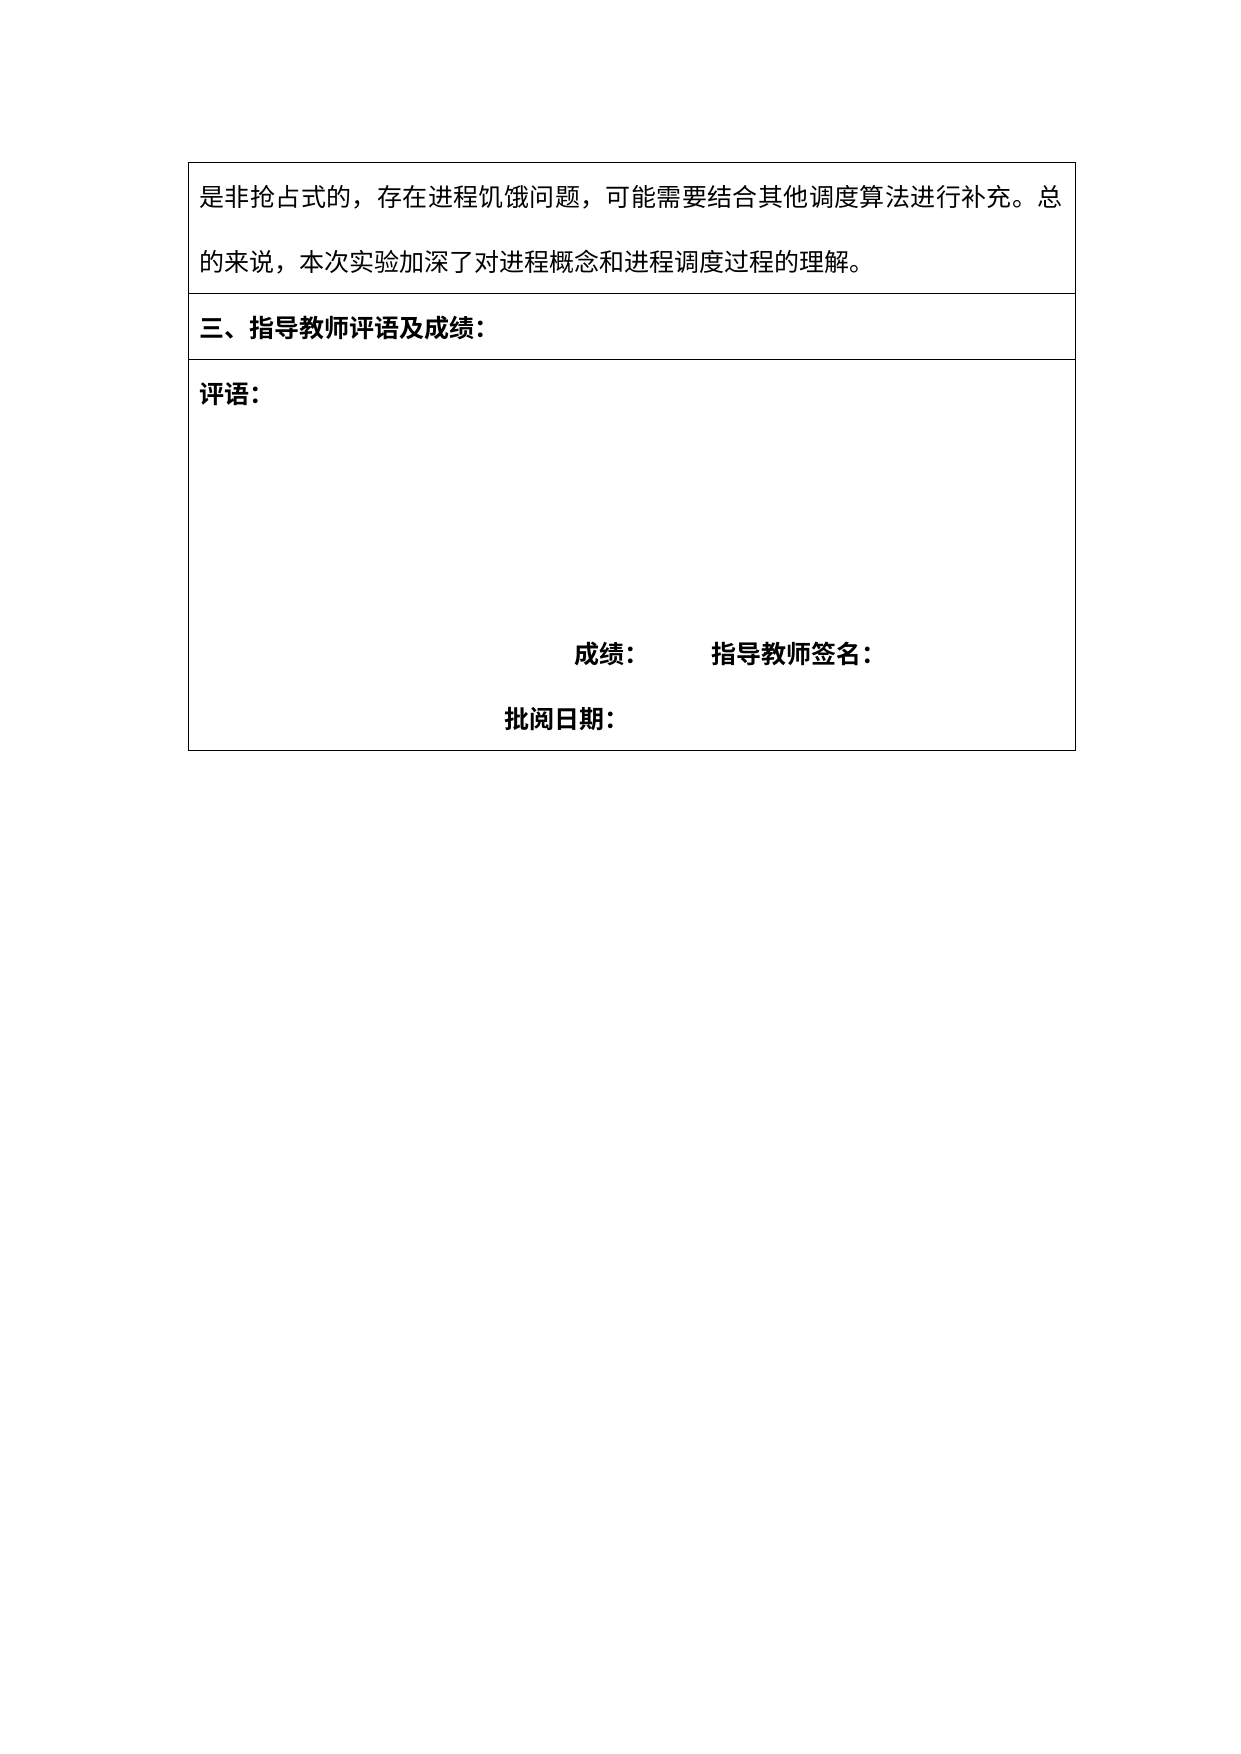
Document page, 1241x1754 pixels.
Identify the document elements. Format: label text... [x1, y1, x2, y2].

table_cell 三、指导教师评语及成绩： [189, 294, 1075, 359]
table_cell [189, 163, 1075, 293]
table_cell 评语： 成绩： 指导教师签名： 批阅日期： [189, 360, 1075, 750]
